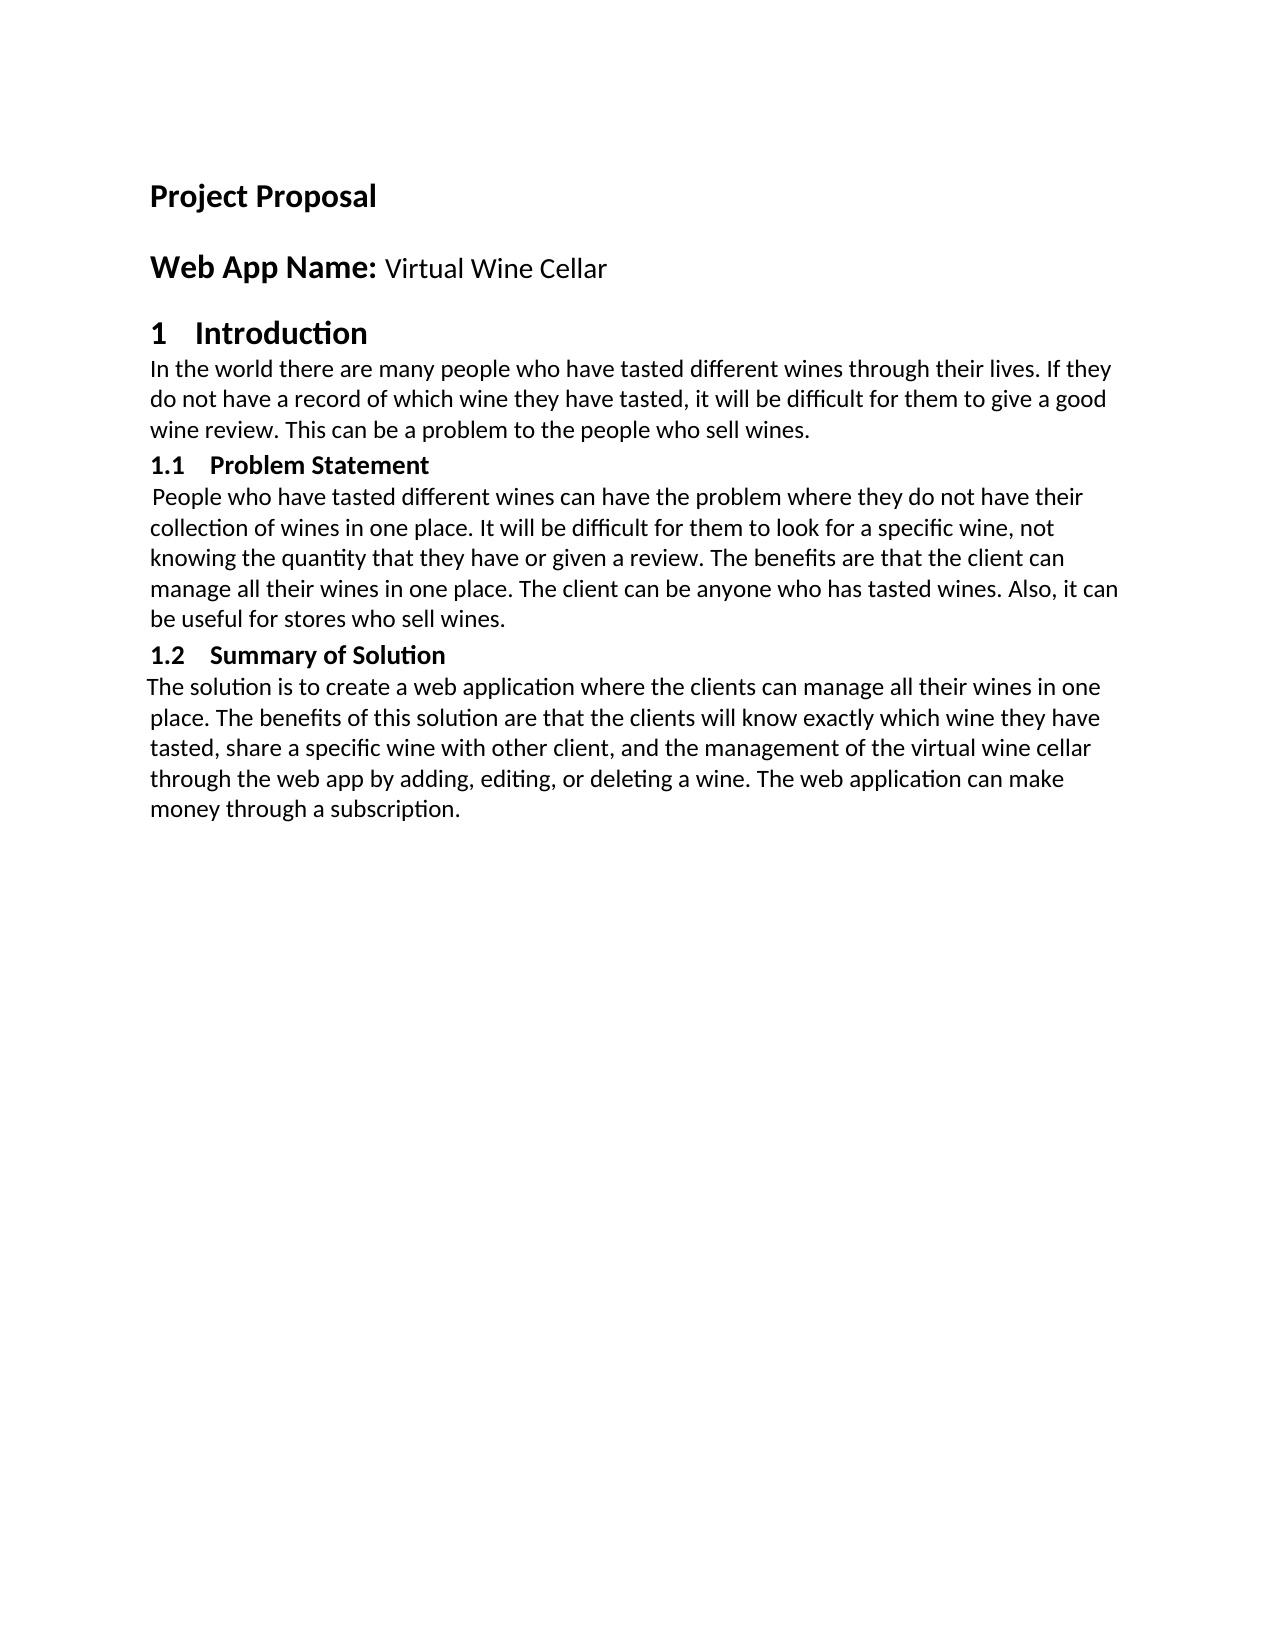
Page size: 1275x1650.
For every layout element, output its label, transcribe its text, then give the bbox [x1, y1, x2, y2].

subtitle Introduction [150, 312, 1125, 353]
subtitle Summary of Solution [150, 638, 1125, 671]
text The solution is to create a web application where the clients can manage all their wines in one place. The benefits of this solution are that the clients will know exactly which wine they have tasted, share a specific wine with other client, and the management of the virtual wine cellar through the web app by adding, editing, or deleting a wine. The web application can make money through a subscription. [112, 671, 1125, 824]
text Web App Name: Virtual Wine Cellar [150, 246, 1125, 287]
subtitle Problem Statement [150, 448, 1125, 481]
text People who have tasted different wines can have the problem where they do not have their collection of wines in one place. It will be difficult for them to look for a specific wine, not knowing the quantity that they have or given a review. The benefits are that the client can manage all their wines in one place. The client can be anyone who has tasted wines. Also, it can be useful for stores who sell wines. [112, 481, 1125, 634]
subtitle Project Proposal [150, 175, 1125, 216]
text In the world there are many people who have tasted different wines through their lives. If they do not have a record of which wine they have tasted, it will be difficult for them to give a good wine review. This can be a problem to the people who sell wines. [112, 353, 1125, 444]
